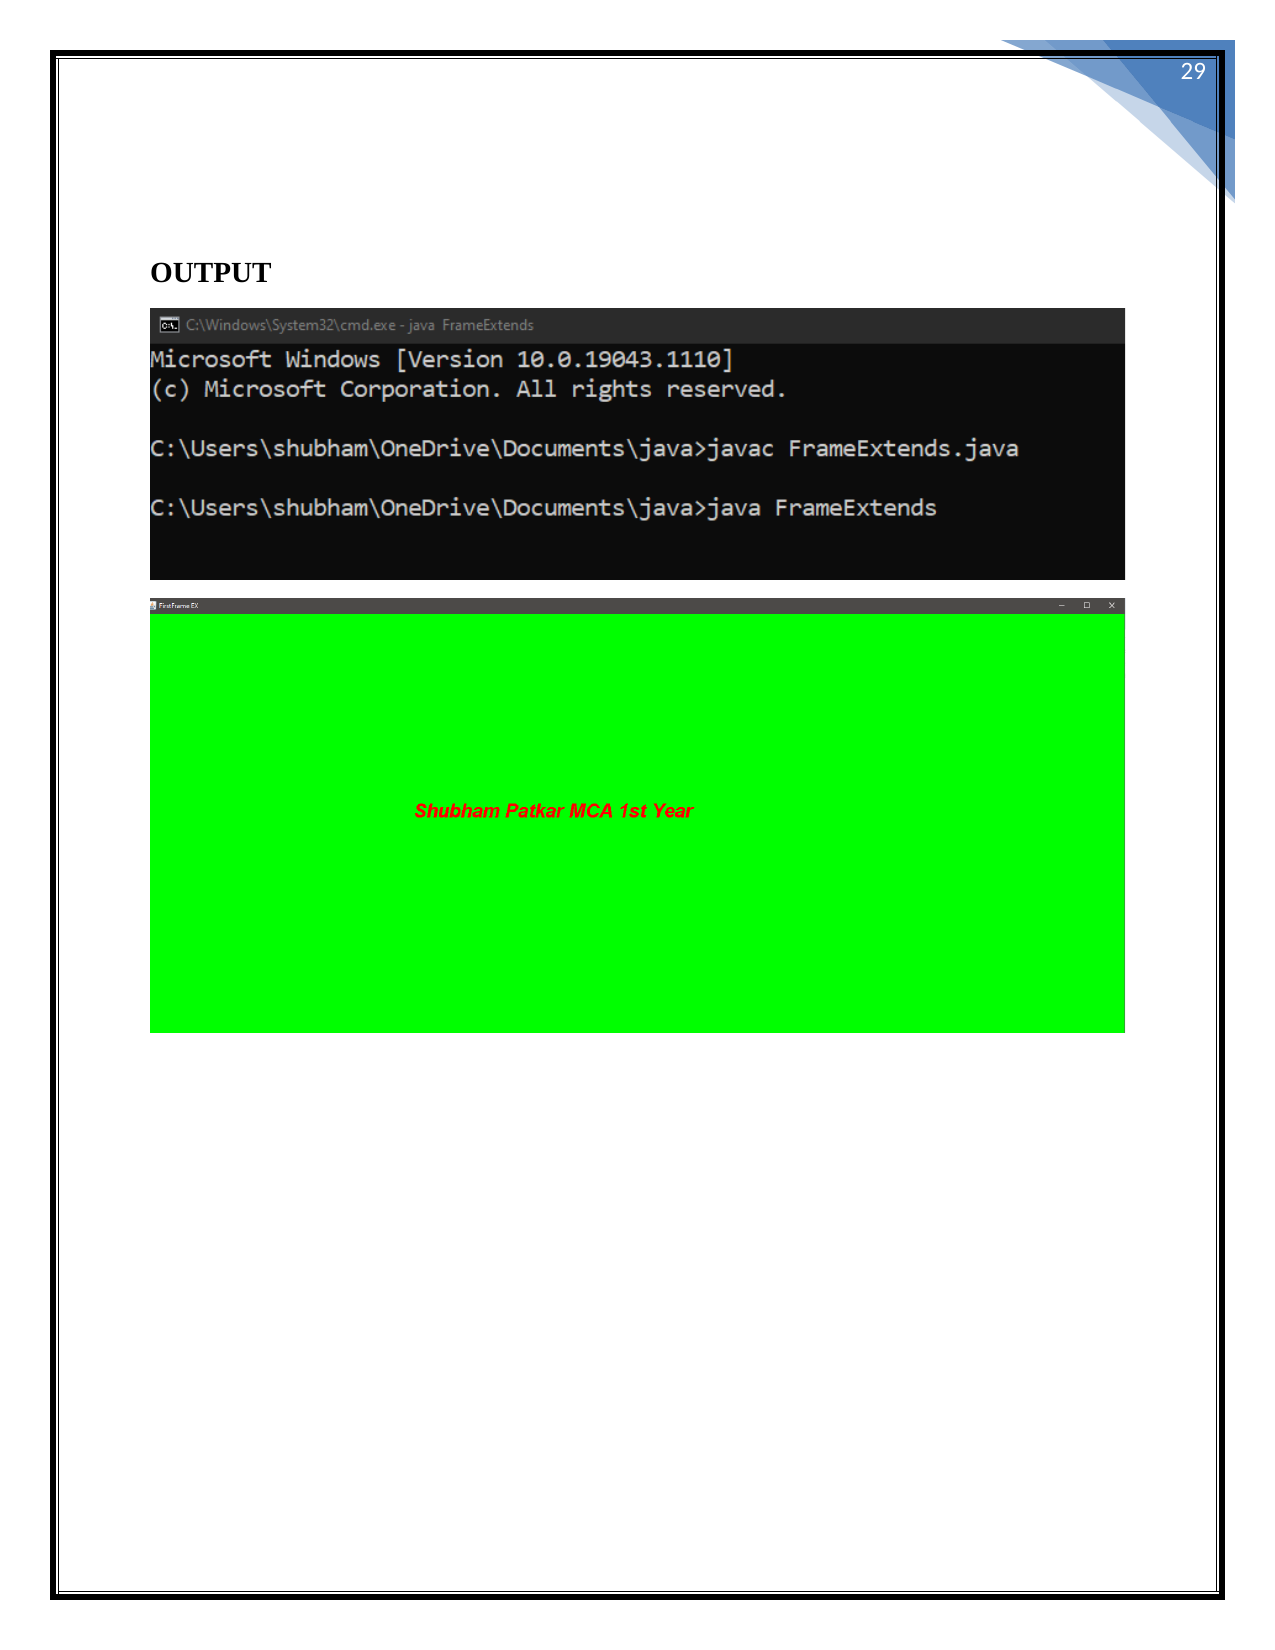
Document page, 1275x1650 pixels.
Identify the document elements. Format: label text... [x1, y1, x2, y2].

text OUTPUT [150, 256, 1125, 289]
picture [150, 598, 1125, 1033]
picture [150, 308, 1125, 580]
picture [998, 40, 1235, 204]
picture [998, 59, 1216, 204]
